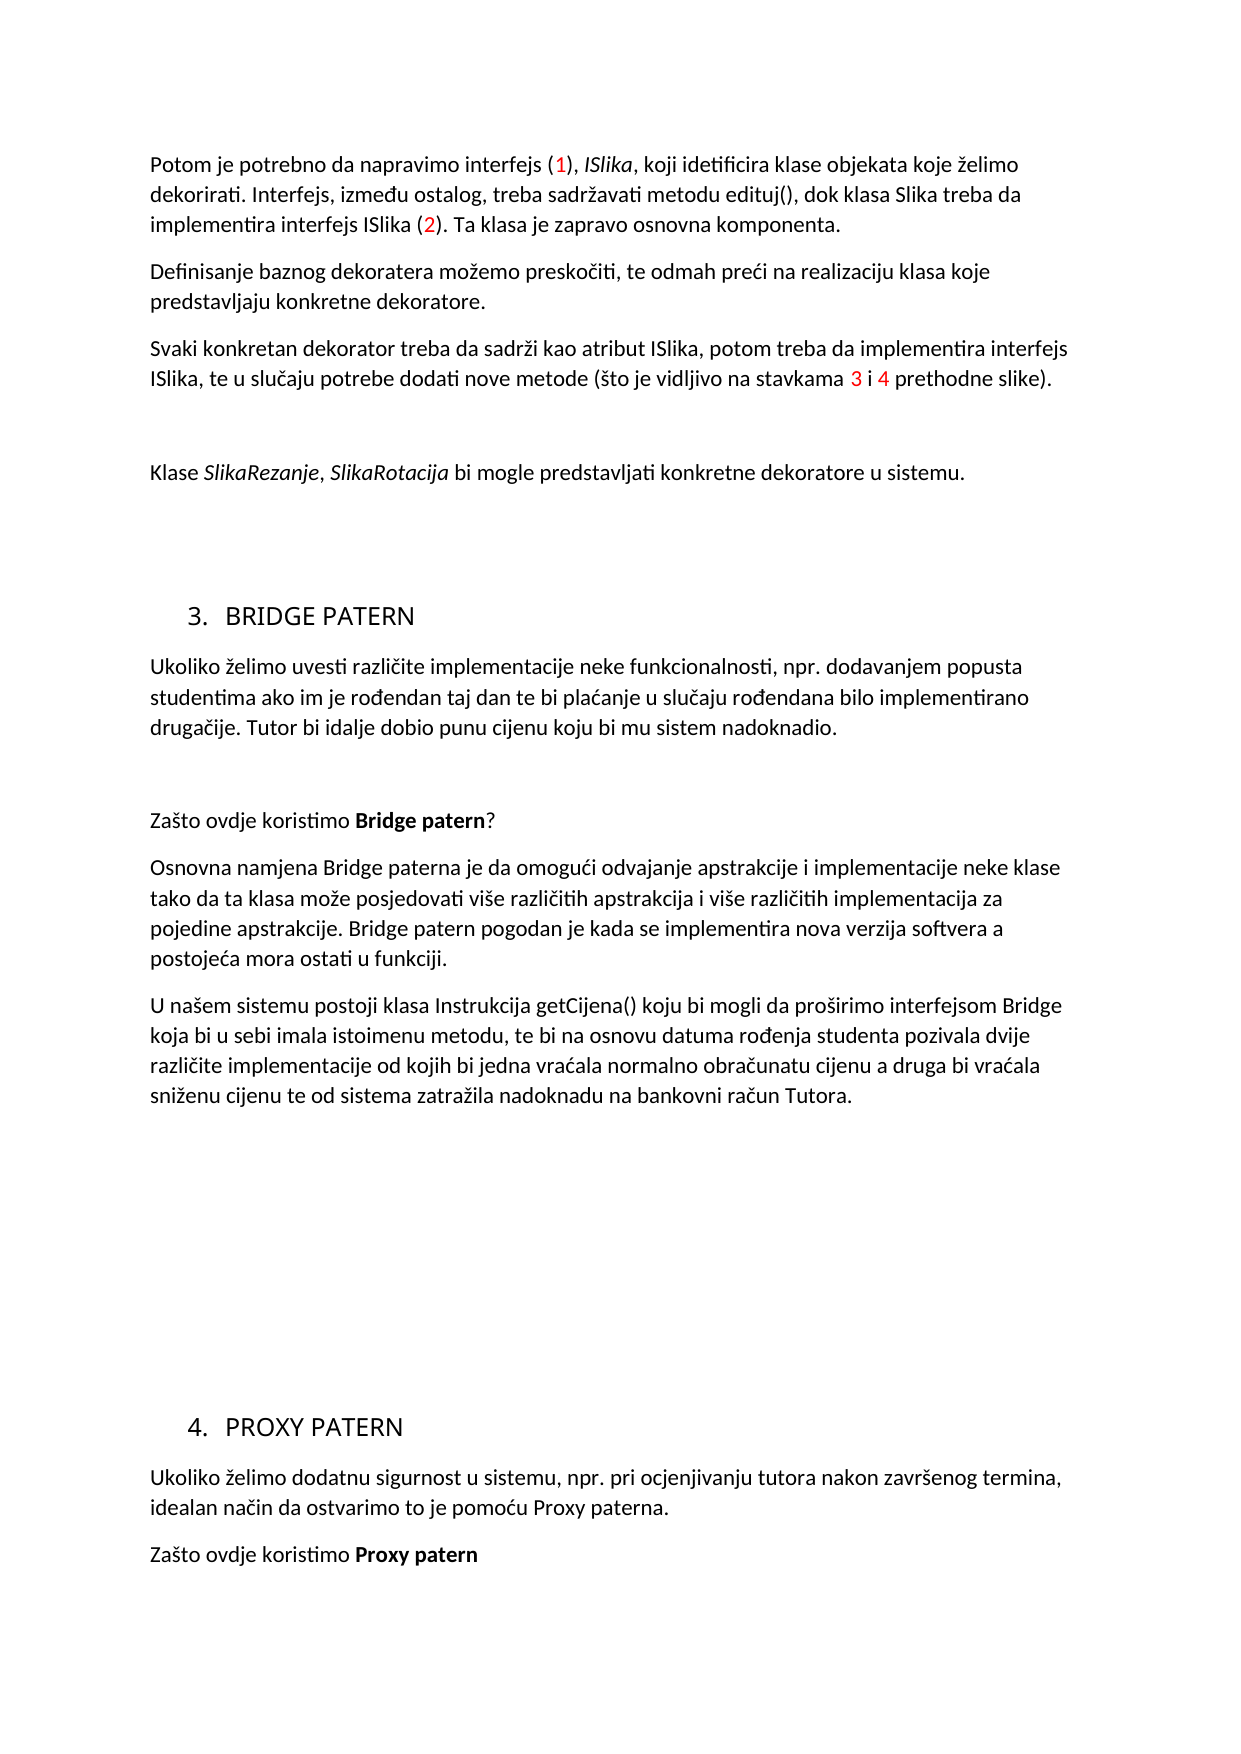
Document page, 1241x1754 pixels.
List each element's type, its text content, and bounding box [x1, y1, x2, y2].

text Definisanje baznog dekoratera možemo preskočiti, te odmah preći na realizaciju klasa koje predstavljaju konkretne dekoratore. [150, 257, 1090, 316]
text Ukoliko želimo dodatnu sigurnost u sistemu, npr. pri ocjenjivanju tutora nakon završenog termina, idealan način da ostvarimo to je pomoću Proxy paterna. [150, 1463, 1090, 1521]
text Potom je potrebno da napravimo interfejs (1), ISlika, koji idetificira klase objekata koje želimo dekorirati. Interfejs, između ostalog, treba sadržavati metodu edituj(), dok klasa Slika treba da implementira interfejs ISlika (2). Ta klasa je zapravo osnovna komponenta. [150, 150, 1090, 238]
list BRIDGE PATERN [187, 599, 1090, 633]
text Osnovna namjena Bridge paterna je da omogući odvajanje apstrakcije i implementacije neke klase tako da ta klasa može posjedovati više različitih apstrakcija i više različitih implementacija za pojedine apstrakcije. Bridge patern pogodan je kada se implementira nova verzija softvera a postojeća mora ostati u funkciji. [150, 853, 1090, 972]
text Zašto ovdje koristimo Bridge patern? [150, 807, 1090, 834]
list PROXY PATERN [187, 1410, 1090, 1444]
text Zašto ovdje koristimo Proxy patern [150, 1540, 1090, 1568]
text Ukoliko želimo uvesti različite implementacije neke funkcionalnosti, npr. dodavanjem popusta studentima ako im je rođendan taj dan te bi plaćanje u slučaju rođendana bilo implementirano drugačije. Tutor bi idalje dobio punu cijenu koju bi mu sistem nadoknadio. [150, 652, 1090, 741]
text U našem sistemu postoji klasa Instrukcija getCijena() koju bi mogli da proširimo interfejsom Bridge koja bi u sebi imala istoimenu metodu, te bi na osnovu datuma rođenja studenta pozivala dvije različite implementacije od kojih bi jedna vraćala normalno obračunatu cijenu a druga bi vraćala sniženu cijenu te od sistema zatražila nadoknadu na bankovni račun Tutora. [150, 991, 1090, 1109]
text Svaki konkretan dekorator treba da sadrži kao atribut ISlika, potom treba da implementira interfejs ISlika, te u slučaju potrebe dodati nove metode (što je vidljivo na stavkama 3 i 4 prethodne slike). [150, 334, 1090, 393]
text Klase SlikaRezanje, SlikaRotacija bi mogle predstavljati konkretne dekoratore u sistemu. [150, 458, 1090, 486]
